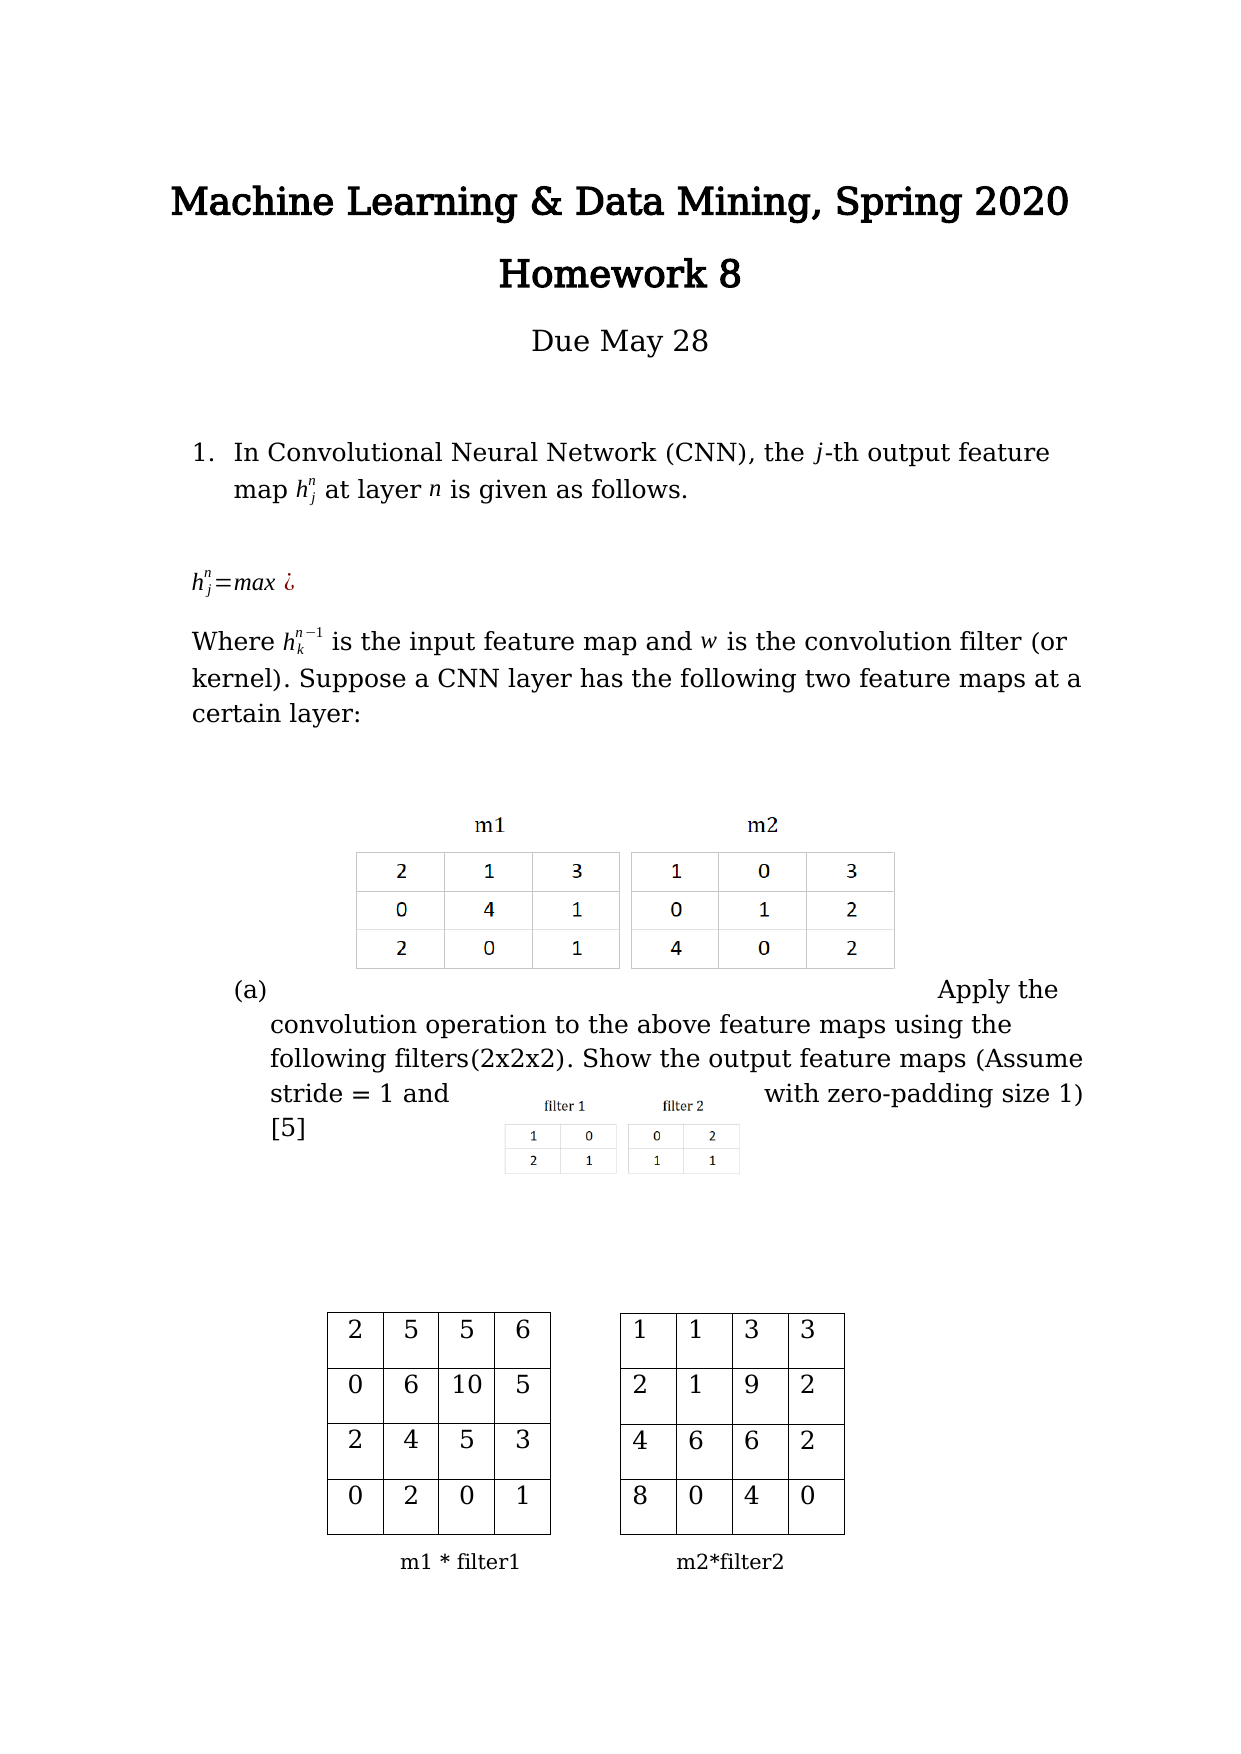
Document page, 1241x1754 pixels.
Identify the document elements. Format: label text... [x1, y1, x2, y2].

table_cell 0 [328, 1369, 383, 1423]
text Homework 8 [150, 250, 1090, 295]
table_cell 6 [677, 1425, 732, 1479]
table_header 2 [328, 1313, 383, 1368]
table_cell 1 [495, 1480, 550, 1534]
table_cell 0 [439, 1480, 494, 1534]
text Machine Learning & Data Mining, Spring 2020 [150, 177, 1090, 222]
table_header 3 [789, 1314, 844, 1368]
list In Convolutional Neural Network (CNN), the -th output feature map at layer is given as follows. [192, 437, 1090, 539]
table_cell 5 [495, 1369, 550, 1423]
table_cell 2 [328, 1424, 383, 1478]
table_cell 2 [789, 1425, 844, 1479]
table_cell 2 [384, 1480, 438, 1534]
table_header 1 [621, 1314, 676, 1368]
table_cell 4 [733, 1480, 788, 1534]
table_cell 3 [495, 1424, 550, 1478]
table_header 1 [677, 1314, 732, 1368]
picture [318, 787, 918, 991]
table_cell 0 [677, 1480, 732, 1534]
table_cell 6 [733, 1425, 788, 1479]
table_cell 9 [733, 1369, 788, 1423]
table_header 5 [384, 1313, 438, 1368]
table_cell 4 [621, 1425, 676, 1479]
table_header 3 [733, 1314, 788, 1368]
table_header 5 [439, 1313, 494, 1368]
table_header 6 [495, 1313, 550, 1368]
table_cell 1 [677, 1369, 732, 1423]
table_cell 5 [439, 1424, 494, 1478]
list Apply the convolution operation to the above feature maps using the following filters(2x2x2). Show the output feature maps (Assume stride = 1 and with zero-padding size 1) [5] [232, 974, 1090, 1142]
text Where is the input feature map and is the convolution filter (or kernel). Suppose a CNN layer has the following two feature maps at a certain layer: [192, 623, 1090, 727]
table_cell 8 [621, 1480, 676, 1534]
text m1 * filter1 m2*filter2 [192, 1549, 1090, 1574]
table_cell 0 [328, 1480, 383, 1534]
table_cell 0 [789, 1480, 844, 1534]
text Due May 28 [150, 322, 1090, 357]
table_cell 6 [384, 1369, 438, 1423]
table_cell 4 [384, 1424, 438, 1478]
table_cell 2 [789, 1369, 844, 1423]
table_cell 10 [439, 1369, 494, 1423]
picture [498, 1095, 745, 1176]
table_cell 2 [621, 1369, 676, 1423]
